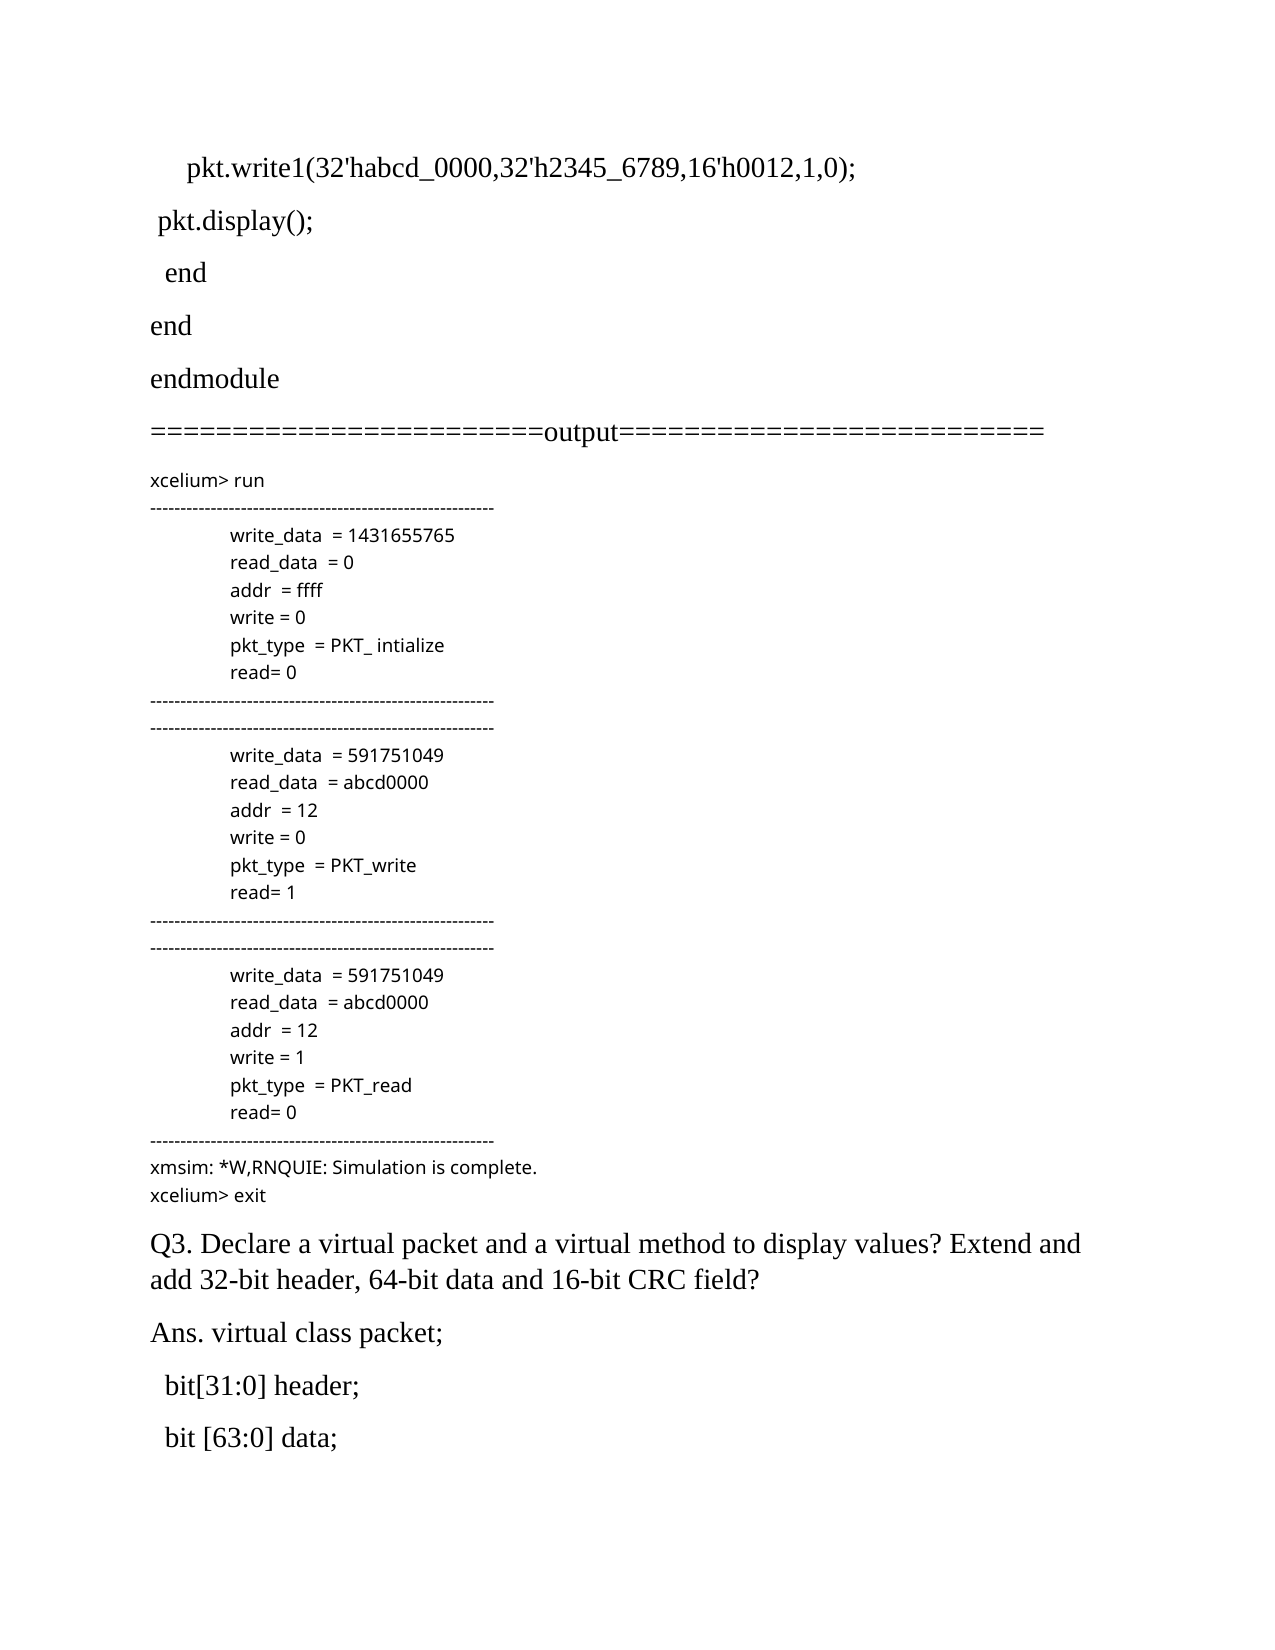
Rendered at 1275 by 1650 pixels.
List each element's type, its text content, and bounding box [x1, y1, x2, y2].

text bit[31:0] header; [150, 1368, 1125, 1401]
text pkt.display(); [150, 203, 1125, 236]
text ========================output========================== [150, 414, 1125, 448]
text xcelium> run --------------------------------------------------------- write_data = 1431655765 read_data = 0 addr = ffff write = 0 pkt_type = PKT_ intialize read= 0 --------------------------------------------------------- --------------------------------------------------------- write_data = 591751049 read_data = abcd0000 addr = 12 write = 0 pkt_type = PKT_write read= 1 --------------------------------------------------------- --------------------------------------------------------- write_data = 591751049 read_data = abcd0000 addr = 12 write = 1 pkt_type = PKT_read read= 0 --------------------------------------------------------- xmsim: *W,RNQUIE: Simulation is complete. xcelium> exit [150, 467, 1125, 1207]
text end [150, 308, 1125, 342]
text Ans. virtual class packet; [150, 1315, 1125, 1348]
text pkt.write1(32'habcd_0000,32'h2345_6789,16'h0012,1,0); [150, 150, 1125, 183]
text end [150, 256, 1125, 289]
text endmodule [150, 361, 1125, 395]
text bit [63:0] data; [150, 1421, 1125, 1454]
text Q3. Declare a virtual packet and a virtual method to display values? Extend and add 32-bit header, 64-bit data and 16-bit CRC field? [150, 1226, 1125, 1296]
